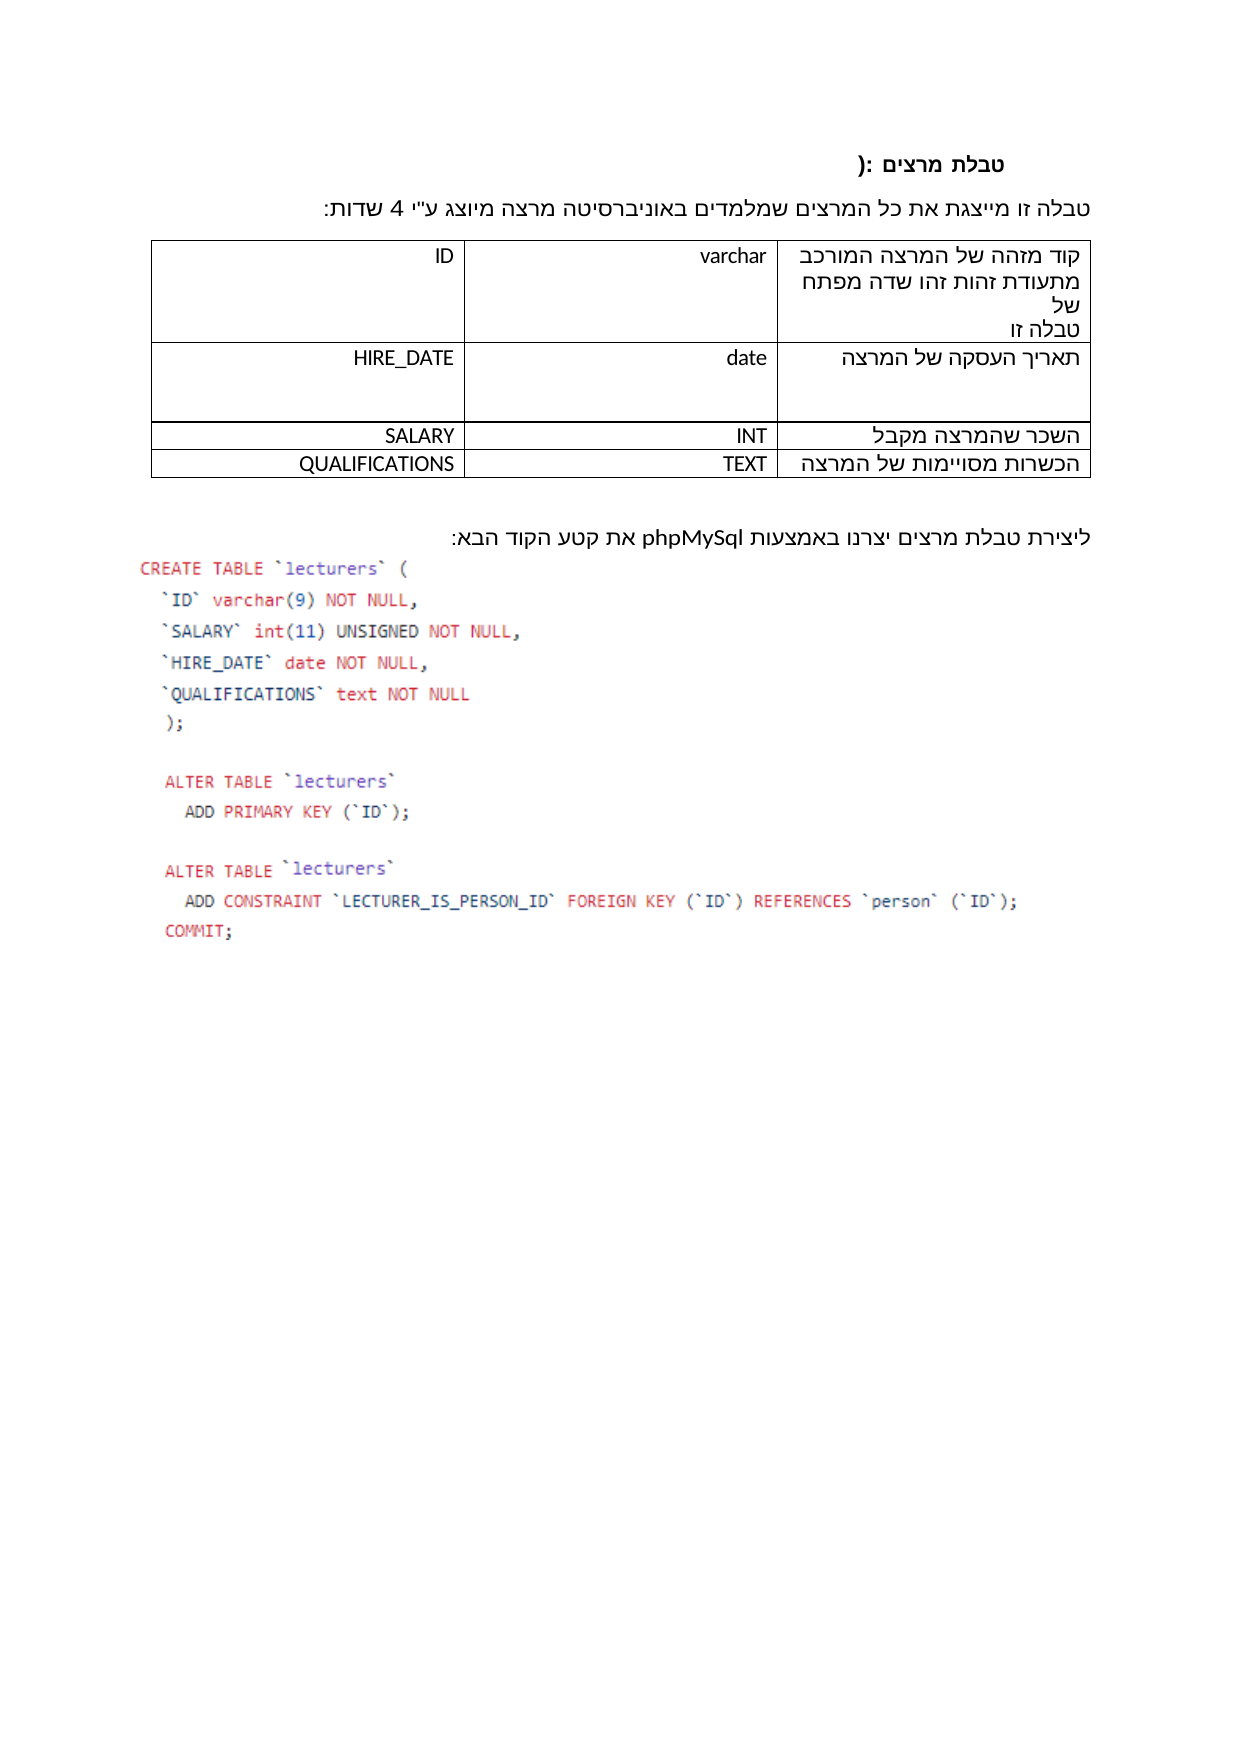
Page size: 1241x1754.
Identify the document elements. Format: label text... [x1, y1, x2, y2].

table_cell date [465, 343, 777, 421]
table_cell INT [465, 423, 777, 449]
table_cell תאריך העסקה של המרצה [778, 343, 1090, 421]
table_cell QUALIFICATIONS [152, 450, 464, 477]
table_header קוד מזהה של המרצה המורכב מתעודת זהות זהו שדה מפתח של טבלה זו [778, 241, 1090, 342]
table_cell השכר שהמרצה מקבל [778, 423, 1090, 449]
table_cell TEXT [465, 450, 777, 477]
table_cell HIRE_DATE [152, 343, 464, 421]
table_header varchar [465, 241, 777, 342]
picture [139, 553, 1017, 940]
table_cell SALARY [152, 423, 464, 449]
text טבלה זו מייצגת את כל המרצים שמלמדים באוניברסיטה מרצה מיוצג ע"י 4 שדות: [139, 195, 1091, 222]
table_header ID [152, 241, 464, 342]
table_cell הכשרות מסויימות של המרצה [778, 450, 1090, 477]
text ליצירת טבלת מרצים יצרנו באמצעות phpMySql את קטע הקוד הבא: [139, 523, 1091, 551]
